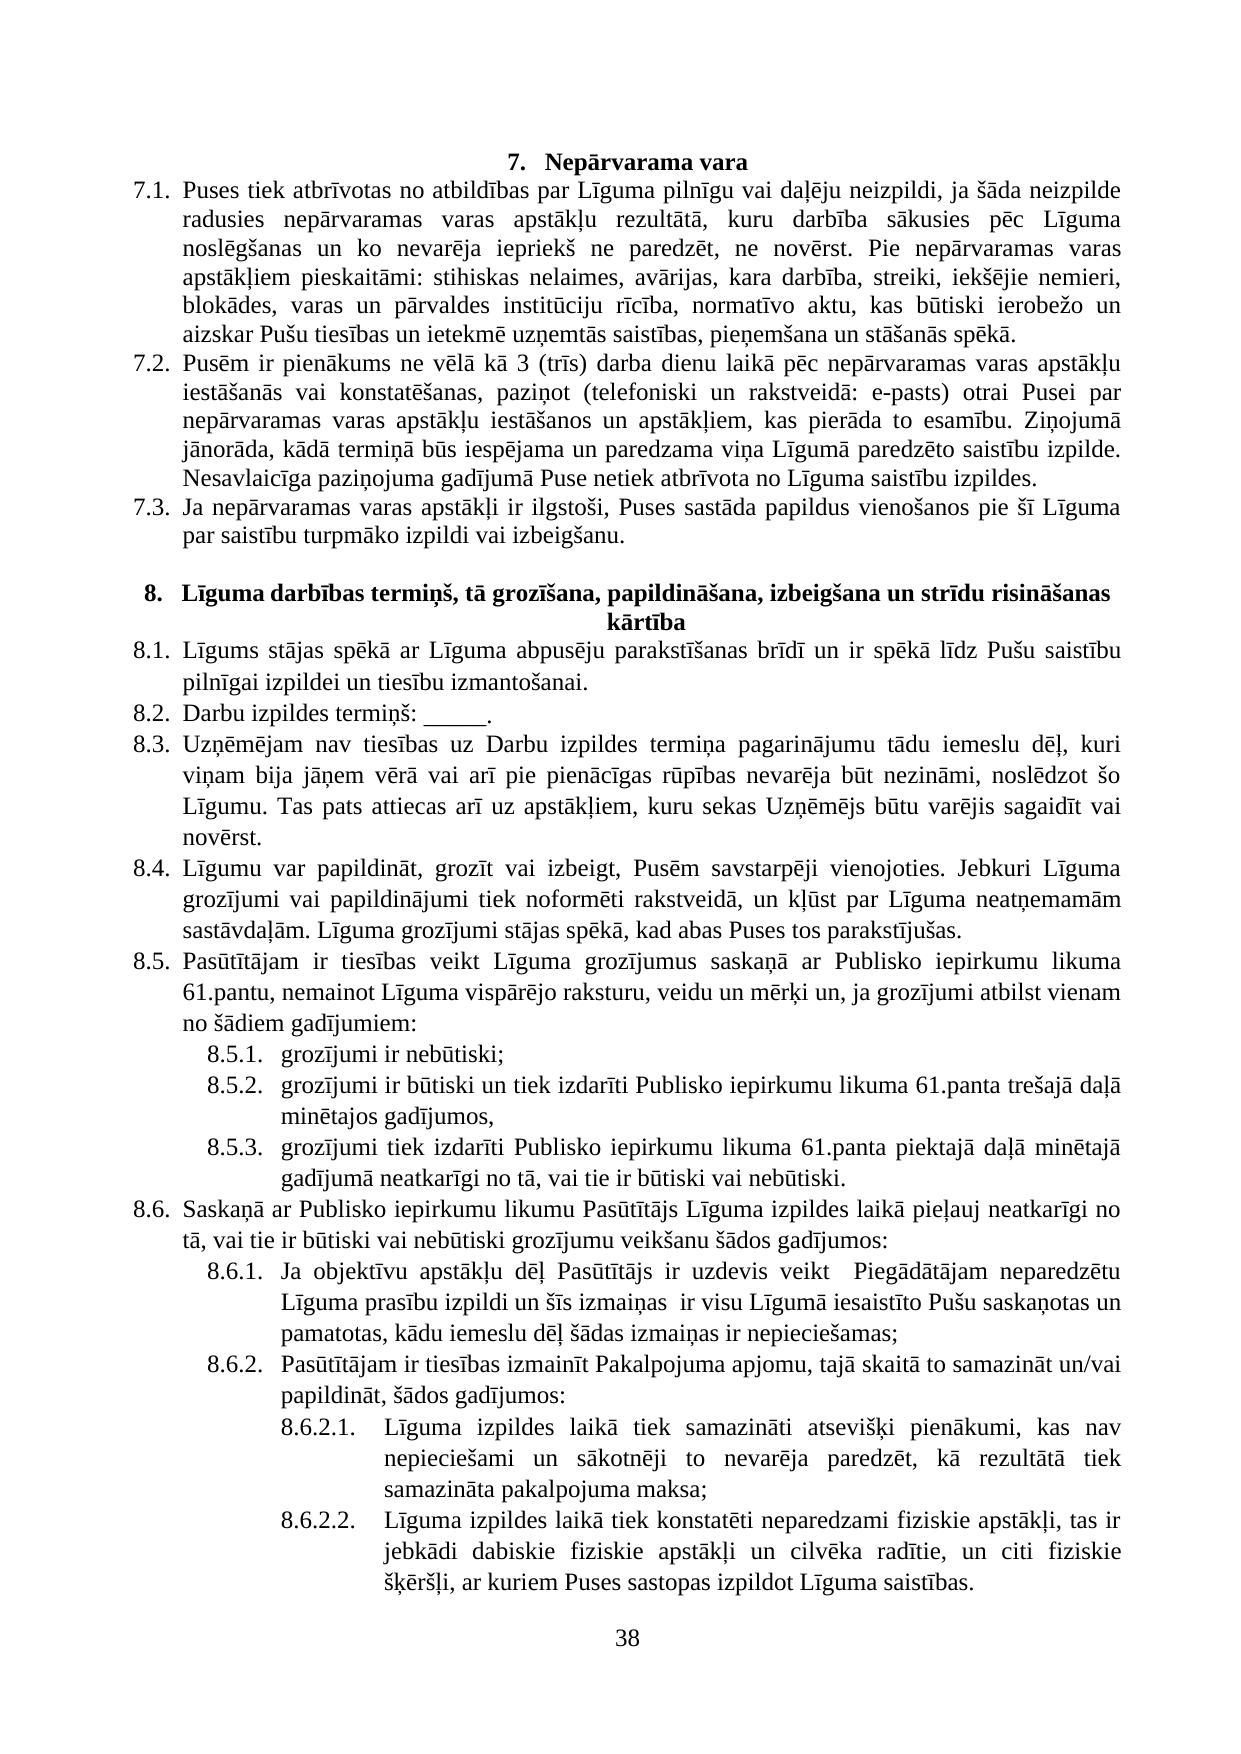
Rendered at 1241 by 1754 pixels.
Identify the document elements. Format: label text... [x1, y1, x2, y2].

list Līgumu var papildināt, grozīt vai izbeigt, Pusēm savstarpēji vienojoties. Jebkuri Līguma grozījumi vai papildinājumi tiek noformēti rakstveidā, un kļūst par Līguma neatņemamām sastāvdaļām. Līguma grozījumi stājas spēkā, kad abas Puses tos parakstījušas. [133, 853, 1122, 946]
list Darbu izpildes termiņš: _____. [133, 698, 1122, 729]
list grozījumi tiek izdarīti Publisko iepirkumu likuma 61.panta piektajā daļā minētajā gadījumā neatkarīgi no tā, vai tie ir būtiski vai nebūtiski. [207, 1132, 1122, 1194]
list Līguma izpildes laikā tiek konstatēti neparedzami fiziskie apstākļi, tas ir jebkādi dabiskie fiziskie apstākļi un cilvēka radītie, un citi fiziskie šķēršļi, ar kuriem Puses sastopas izpildot Līguma saistības. [281, 1505, 1122, 1598]
list Uzņēmējam nav tiesības uz Darbu izpildes termiņa pagarinājumu tādu iemeslu dēļ, kuri viņam bija jāņem vērā vai arī pie pienācīgas rūpības nevarēja būt nezināmi, noslēdzot šo Līgumu. Tas pats attiecas arī uz apstākļiem, kuru sekas Uzņēmējs būtu varējis sagaidīt vai novērst. [133, 729, 1122, 853]
list Līgums stājas spēkā ar Līguma abpusēju parakstīšanas brīdī un ir spēkā līdz Pušu saistību pilnīgai izpildei un tiesību izmantošanai. [133, 636, 1122, 698]
list grozījumi ir būtiski un tiek izdarīti Publisko iepirkumu likuma 61.panta trešajā daļā minētajos gadījumos, [207, 1070, 1122, 1132]
list Nepārvarama vara [133, 147, 1122, 176]
list Līguma izpildes laikā tiek samazināti atsevišķi pienākumi, kas nav nepieciešami un sākotnēji to nevarēja paredzēt, kā rezultātā tiek samazināta pakalpojuma maksa; [281, 1412, 1122, 1505]
list Saskaņā ar Publisko iepirkumu likumu Pasūtītājs Līguma izpildes laikā pieļauj neatkarīgi no tā, vai tie ir būtiski vai nebūtiski grozījumu veikšanu šādos gadījumos: [133, 1194, 1122, 1256]
list Pasūtītājam ir tiesības veikt Līguma grozījumus saskaņā ar Publisko iepirkumu likuma 61.pantu, nemainot Līguma vispārējo raksturu, veidu un mērķi un, ja grozījumi atbilst vienam no šādiem gadījumiem: [133, 946, 1122, 1039]
list Puses tiek atbrīvotas no atbildības par Līguma pilnīgu vai daļēju neizpildi, ja šāda neizpilde radusies nepārvaramas varas apstākļu rezultātā, kuru darbība sākusies pēc Līguma noslēgšanas un ko nevarēja iepriekš ne paredzēt, ne novērst. Pie nepārvaramas varas apstākļiem pieskaitāmi: stihiskas nelaimes, avārijas, kara darbība, streiki, iekšējie nemieri, blokādes, varas un pārvaldes institūciju rīcība, normatīvo aktu, kas būtiski ierobežo un aizskar Pušu tiesības un ietekmē uzņemtās saistības, pieņemšana un stāšanās spēkā. [133, 176, 1122, 348]
list Ja objektīvu apstākļu dēļ Pasūtītājs ir uzdevis veikt Piegādātājam neparedzētu Līguma prasību izpildi un šīs izmaiņas ir visu Līgumā iesaistīto Pušu saskaņotas un pamatotas, kādu iemeslu dēļ šādas izmaiņas ir nepieciešamas; [207, 1256, 1122, 1349]
list Līguma darbības termiņš, tā grozīšana, papildināšana, izbeigšana un strīdu risināšanas kārtība [133, 578, 1122, 636]
list Pusēm ir pienākums ne vēlā kā 3 (trīs) darba dienu laikā pēc nepārvaramas varas apstākļu iestāšanās vai konstatēšanas, paziņot (telefoniski un rakstveidā: e-pasts) otrai Pusei par nepārvaramas varas apstākļu iestāšanos un apstākļiem, kas pierāda to esamību. Ziņojumā jānorāda, kādā termiņā būs iespējama un paredzama viņa Līgumā paredzēto saistību izpilde. Nesavlaicīga paziņojuma gadījumā Puse netiek atbrīvota no Līguma saistību izpildes. [133, 348, 1122, 492]
list Pasūtītājam ir tiesības izmainīt Pakalpojuma apjomu, tajā skaitā to samazināt un/vai papildināt, šādos gadījumos: [207, 1349, 1122, 1412]
list Ja nepārvaramas varas apstākļi ir ilgstoši, Puses sastāda papildus vienošanos pie šī Līguma par saistību turpmāko izpildi vai izbeigšanu. [133, 492, 1122, 549]
list grozījumi ir nebūtiski; [207, 1039, 1122, 1070]
